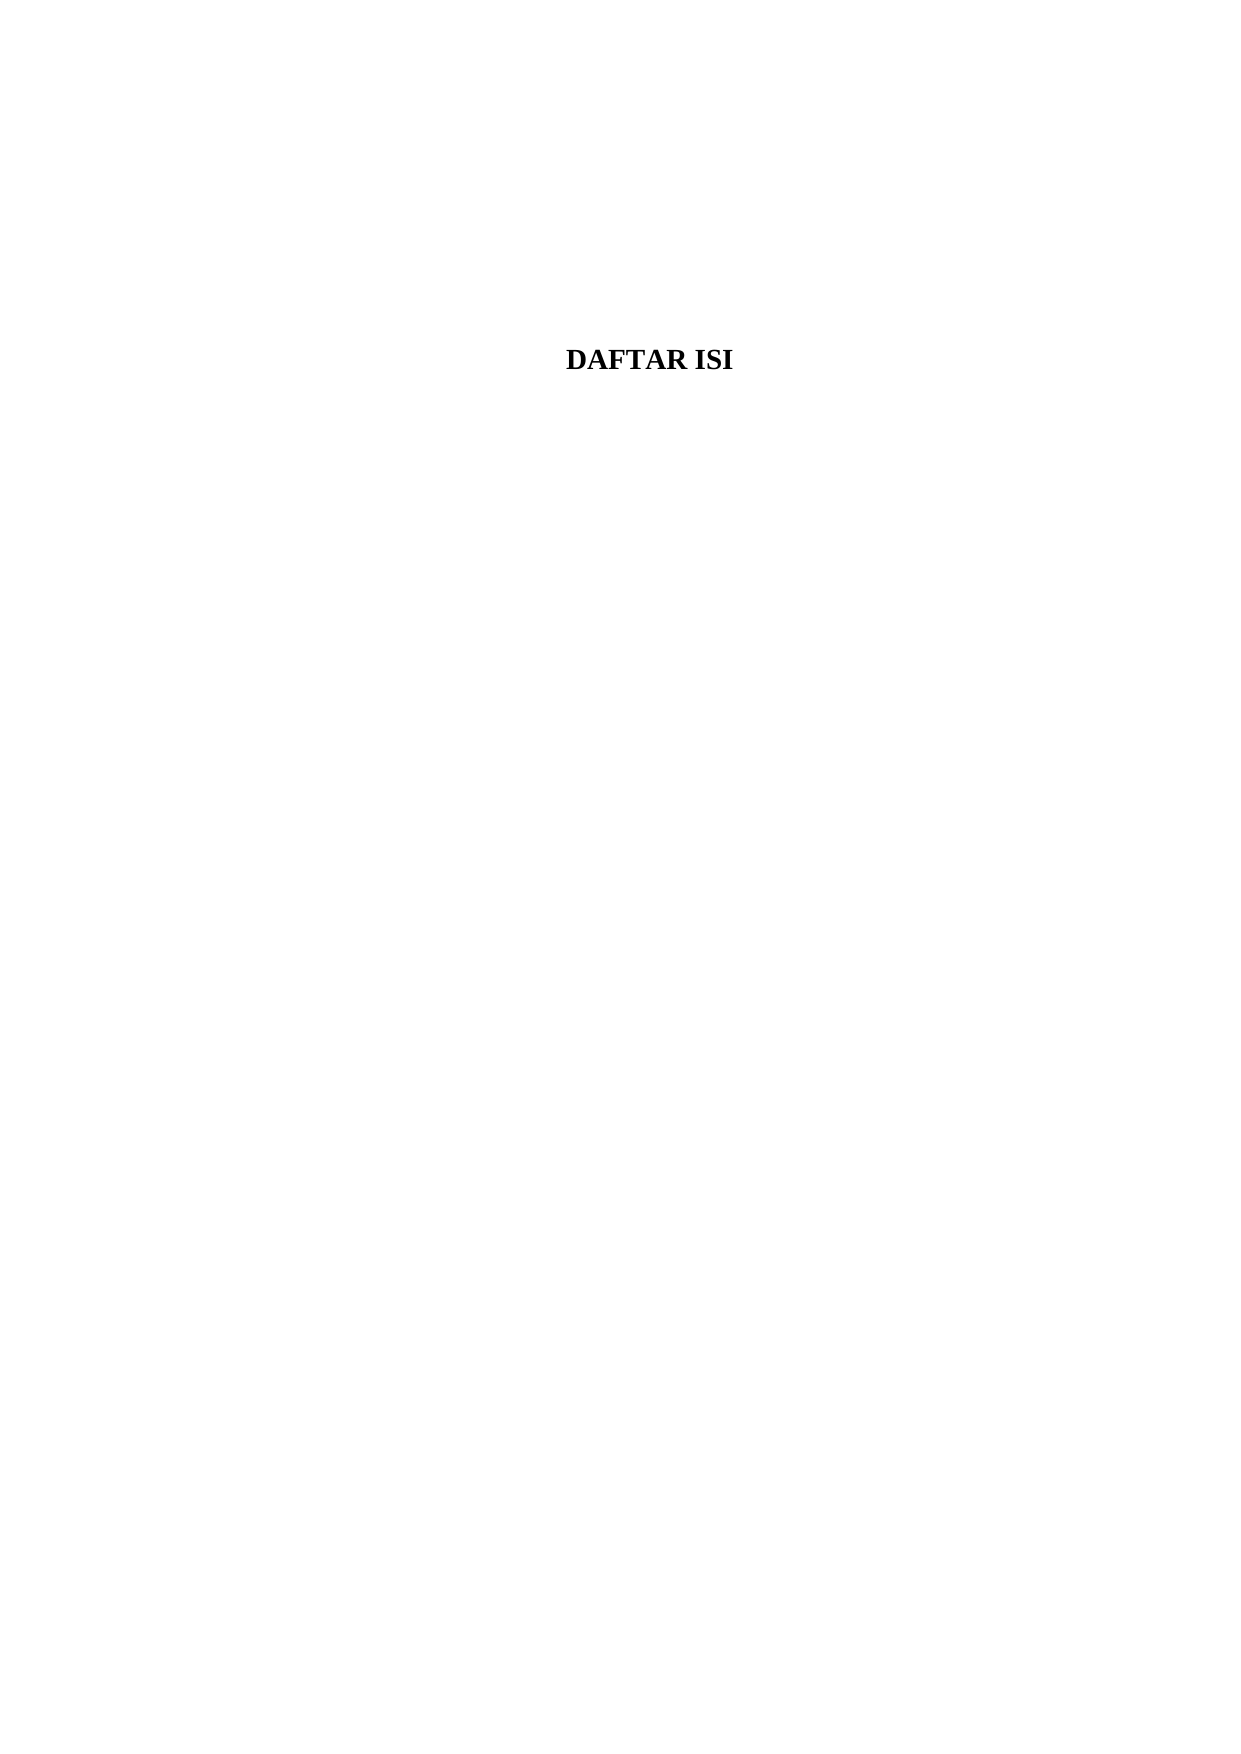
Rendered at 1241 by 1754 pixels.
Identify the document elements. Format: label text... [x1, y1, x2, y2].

text DAFTAR ISI [236, 342, 1063, 375]
